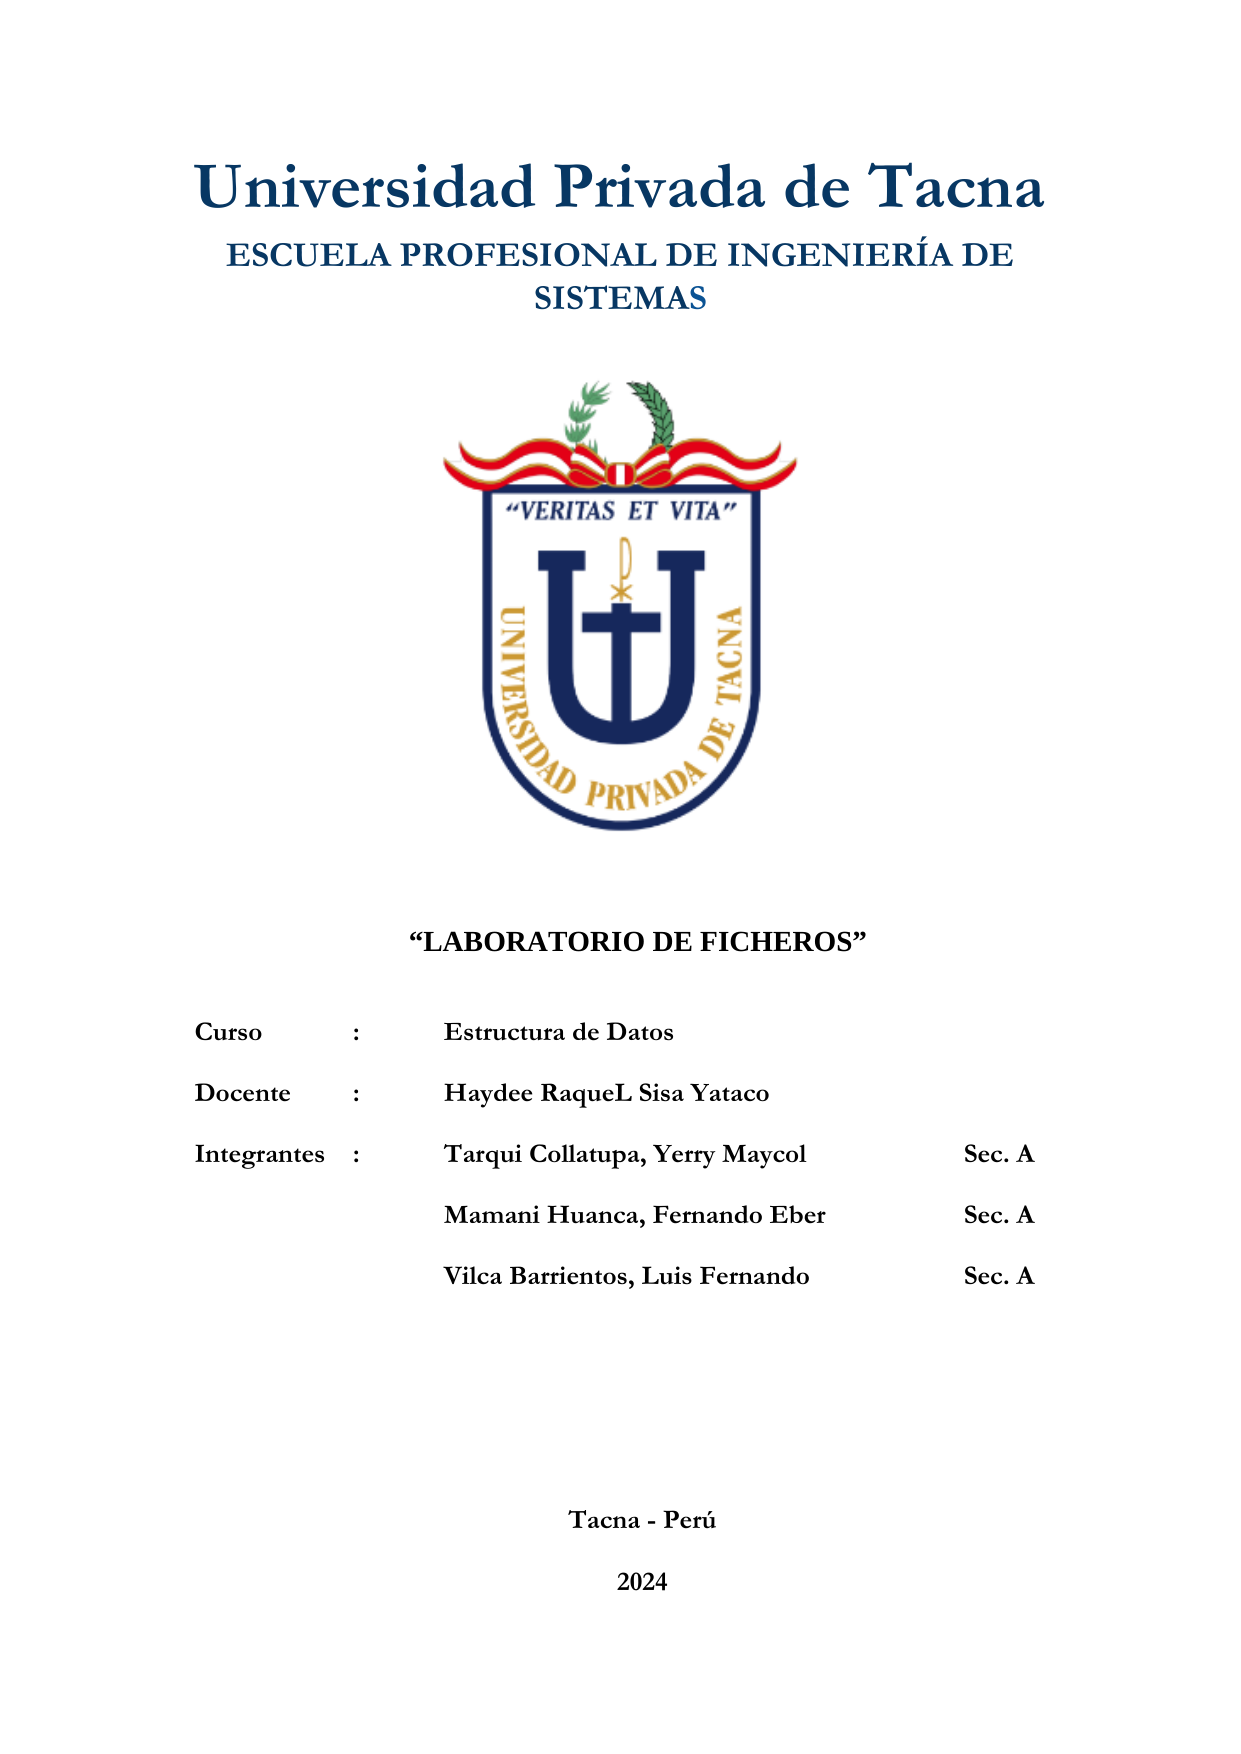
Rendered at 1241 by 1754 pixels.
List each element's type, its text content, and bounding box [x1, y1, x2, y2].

text Integrantes : Tarqui Collatupa, Yerry Maycol Sec. A [194, 1139, 1090, 1170]
text Tacna - Perú [150, 1506, 1090, 1536]
text Curso : Estructura de Datos [194, 1017, 1090, 1048]
text ESCUELA PROFESIONAL DE INGENIERÍA DE SISTEMAS [150, 236, 1090, 319]
text Mamani Huanca, Fernando Eber Sec. A [194, 1200, 1090, 1231]
picture [391, 355, 849, 843]
text Vilca Barrientos, Luis Fernando Sec. A [194, 1261, 1090, 1292]
text Universidad Privada de Tacna [150, 150, 1090, 225]
text Docente : Haydee RaqueL Sisa Yataco [194, 1078, 444, 1109]
text Docente : Haydee RaqueL Sisa Yataco [467, 1078, 1090, 1109]
text 2024 [150, 1567, 1090, 1597]
